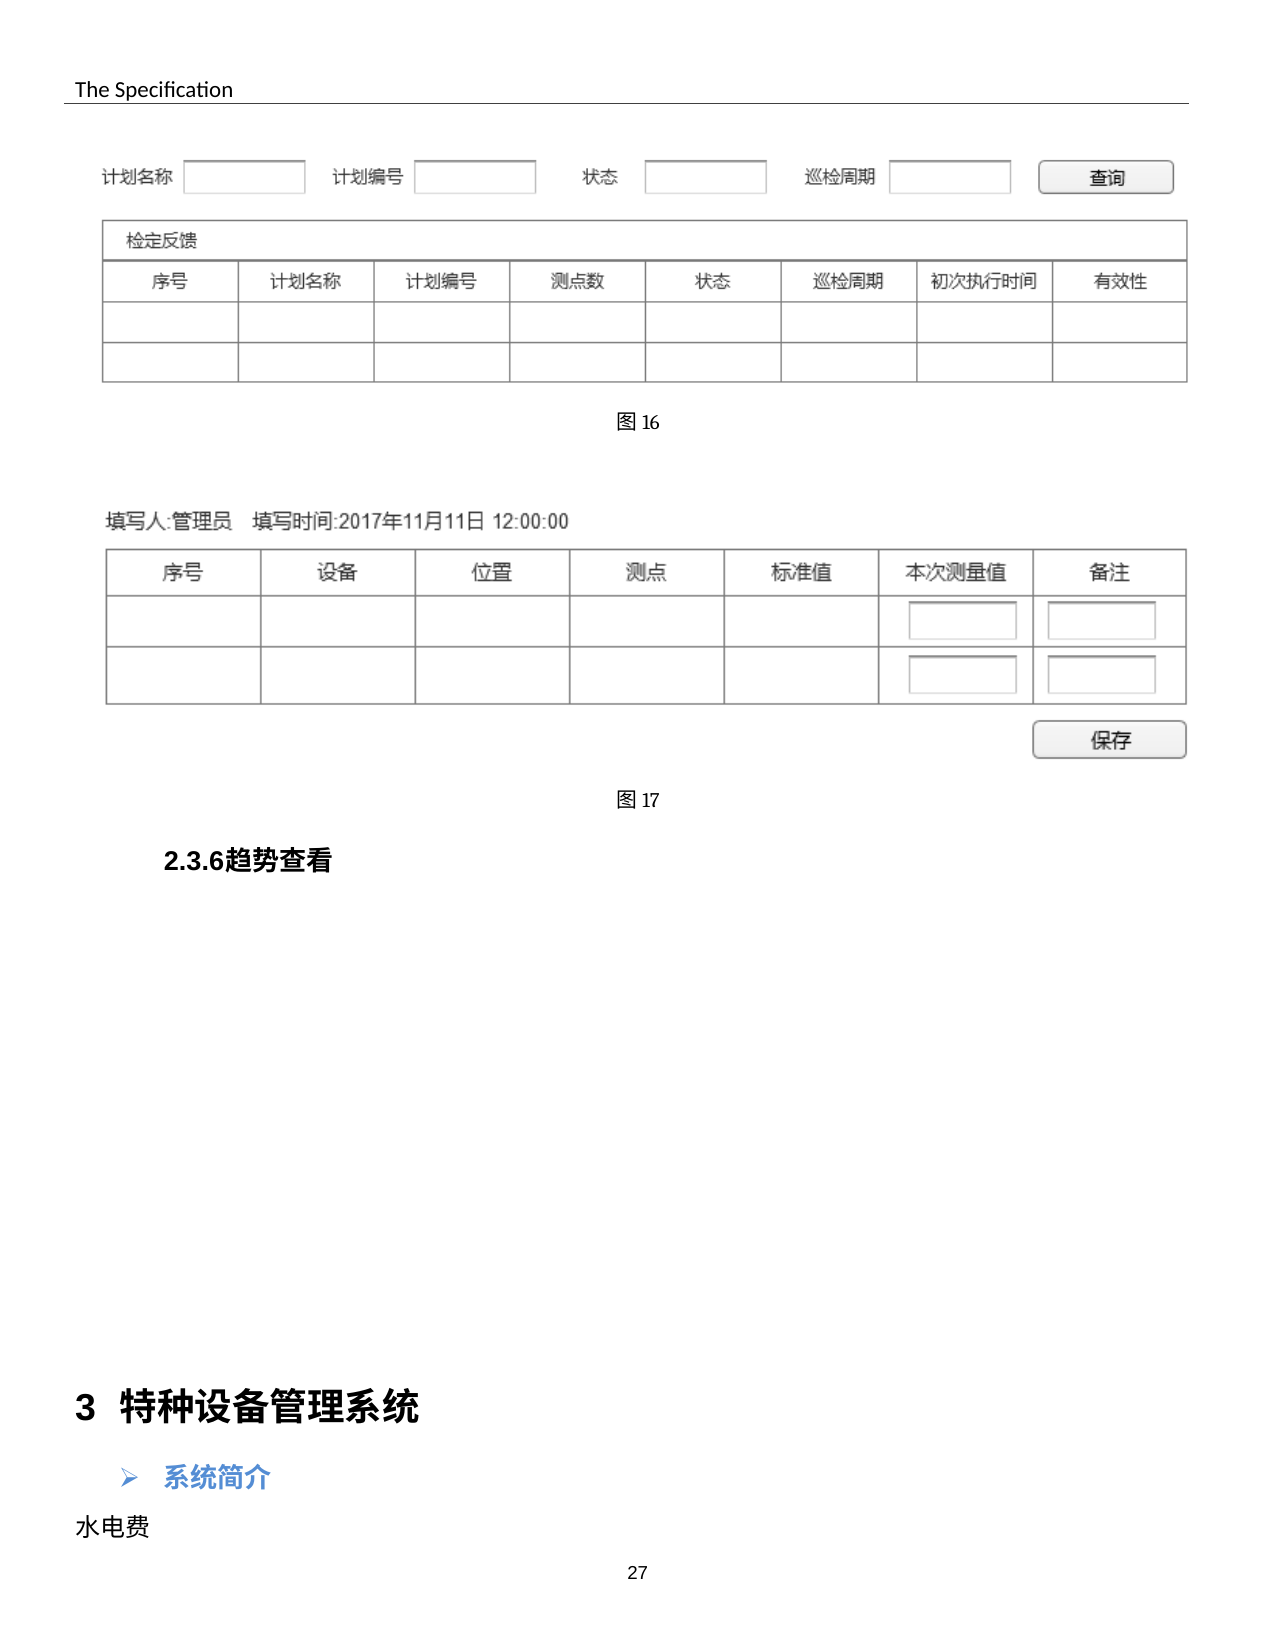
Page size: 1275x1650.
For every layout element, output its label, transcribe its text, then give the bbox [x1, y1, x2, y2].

subtitle 特种设备管理系统 [75, 1380, 1200, 1431]
picture [75, 125, 1200, 395]
picture [75, 447, 1200, 773]
subtitle 系统简介 [119, 1456, 1200, 1495]
text 水电费 [75, 1508, 1200, 1544]
subtitle 趋势查看 [164, 839, 1200, 878]
text 图 16 [75, 407, 1200, 435]
text 图 17 [75, 785, 1200, 814]
